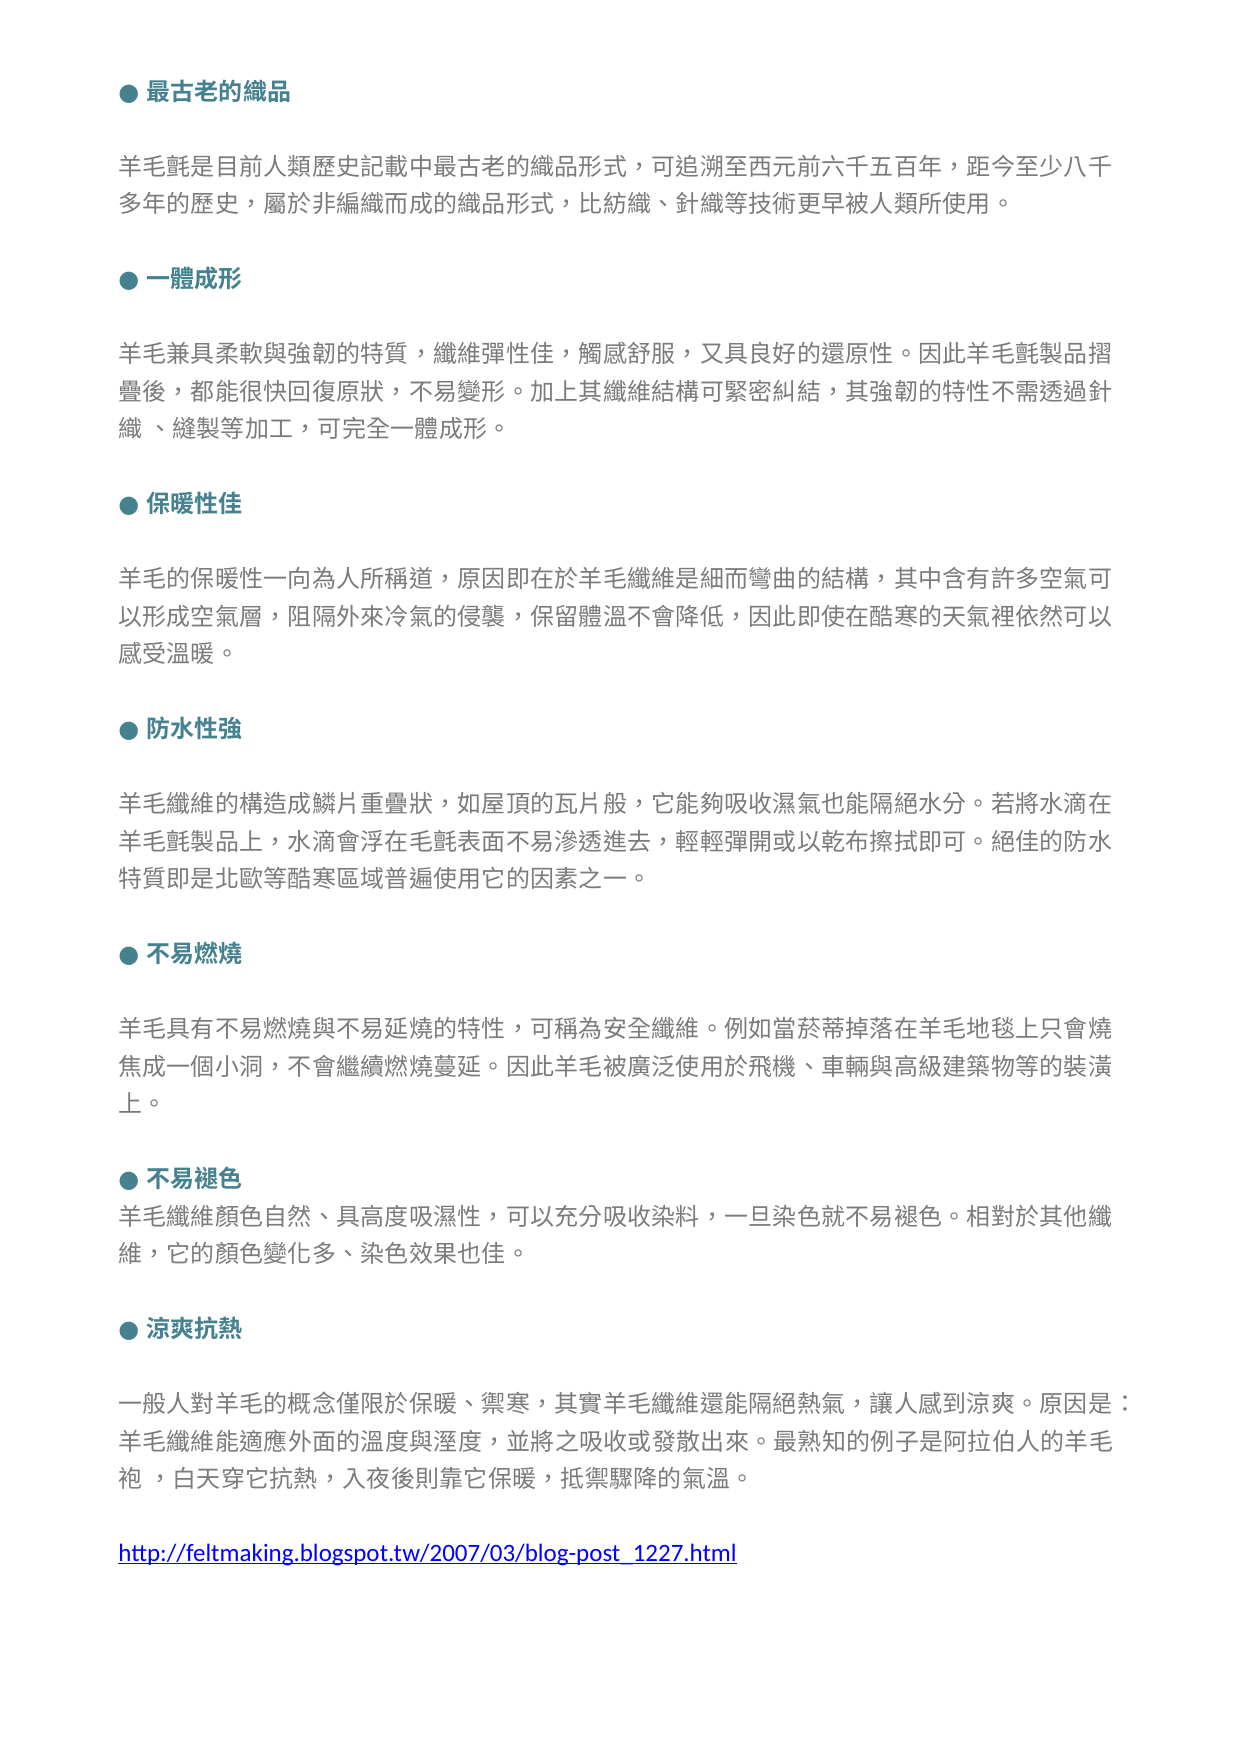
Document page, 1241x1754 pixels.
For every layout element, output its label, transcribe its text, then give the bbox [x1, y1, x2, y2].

text http://feltmaking.blogspot.tw/2007/03/blog-post_1227.html [118, 1533, 1122, 1571]
text 羊毛氈是目前人類歷史記載中最古老的織品形式，可追溯至西元前六千五百年，距今至少八千多年的歷史，屬於非編織而成的織品形式，比紡織、針織等技術更早被人類所使用。 ● 一體成形 [118, 108, 1122, 296]
text ● 最古老的織品 [118, 71, 1122, 108]
text 羊毛兼具柔軟與強韌的特質，纖維彈性佳，觸感舒服，又具良好的還原性。因此羊毛氈製品摺疊後，都能很快回復原狀，不易變形。加上其纖維結構可緊密糾結，其強韌的特性不需透過針織 、縫製等加工，可完全一體成形。 ● 保暖性佳 羊毛的保暖性一向為人所稱道，原因即在於羊毛纖維是細而彎曲的結構，其中含有許多空氣可以形成空氣層，阻隔外來冷氣的侵襲，保留體溫不會降低，因此即使在酷寒的天氣裡依然可以感受溫暖。 ● 防水性強 羊毛纖維的構造成鱗片重疊狀，如屋頂的瓦片般，它能夠吸收濕氣也能隔絕水分。若將水滴在羊毛氈製品上，水滴會浮在毛氈表面不易滲透進去，輕輕彈開或以乾布擦拭即可。絕佳的防水特質即是北歐等酷寒區域普遍使用它的因素之一。 ● 不易燃燒 羊毛具有不易燃燒與不易延燒的特性，可稱為安全纖維。例如當菸蒂掉落在羊毛地毯上只會燒焦成一個小洞，不會繼續燃燒蔓延。因此羊毛被廣泛使用於飛機、車輛與高級建築物等的裝潢上。 ● 不易褪色 羊毛纖維顏色自然、具高度吸濕性，可以充分吸收染料，一旦染色就不易褪色。相對於其他纖維，它的顏色變化多、染色效果也佳。 ● 涼爽抗熱 一般人對羊毛的概念僅限於保暖、禦寒，其實羊毛纖維還能隔絕熱氣，讓人感到涼爽。原因是：羊毛纖維能適應外面的溫度與溼度，並將之吸收或發散出來。最熟知的例子是阿拉伯人的羊毛袍 ，白天穿它抗熱，入夜後則靠它保暖，抵禦驟降的氣溫。 [118, 296, 1122, 1496]
